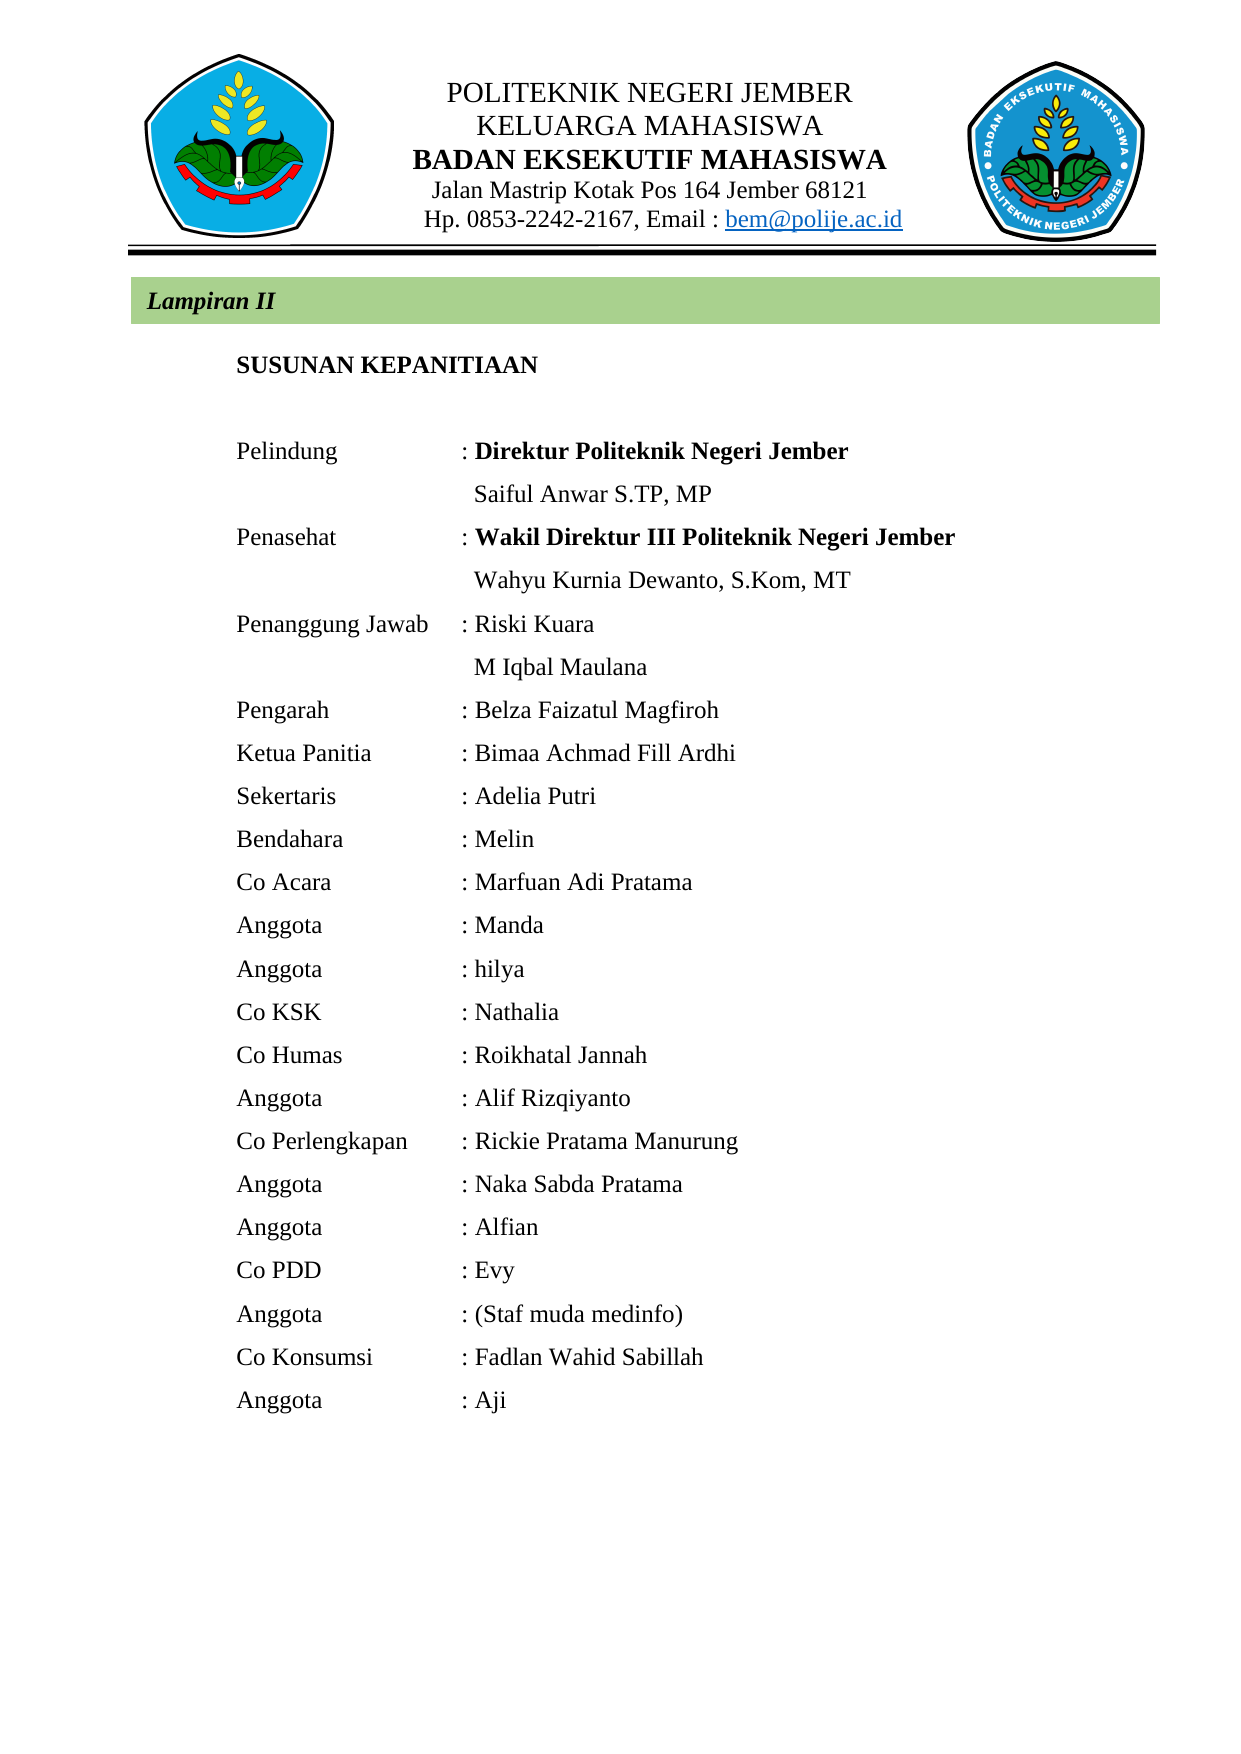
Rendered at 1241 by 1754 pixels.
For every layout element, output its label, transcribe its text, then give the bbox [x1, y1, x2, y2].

text Co Perlengkapan : Rickie Pratama Manurung [236, 1126, 1063, 1155]
text Anggota : Alif Rizqiyanto [236, 1083, 1063, 1112]
text Anggota : (Staf muda medinfo) [236, 1299, 1063, 1327]
text Co KSK : Nathalia [236, 997, 1063, 1026]
text SUSUNAN KEPANITIAAN [236, 350, 1063, 379]
text Anggota : Manda [236, 911, 1063, 939]
text Pelindung : Direktur Politeknik Negeri Jember [236, 436, 1063, 465]
text M Iqbal Maulana [236, 652, 1063, 681]
text Bendahara : Melin [236, 824, 1063, 853]
text Anggota : Alfian [236, 1212, 1063, 1241]
text Sekertaris : Adelia Putri [236, 781, 1063, 810]
text Co Konsumsi : Fadlan Wahid Sabillah [236, 1342, 1063, 1371]
text Penasehat : Wakil Direktur III Politeknik Negeri Jember [236, 522, 1063, 551]
picture [134, 54, 344, 238]
text Anggota : Aji [236, 1385, 1063, 1414]
picture [967, 61, 1145, 242]
text Co PDD : Evy [236, 1256, 1063, 1284]
text Saiful Anwar S.TP, MP [236, 479, 1063, 508]
text Co Humas : Roikhatal Jannah [236, 1040, 1063, 1069]
text Wahyu Kurnia Dewanto, S.Kom, MT [236, 566, 1063, 594]
text Co Acara : Marfuan Adi Pratama [236, 867, 1063, 896]
text Anggota : Naka Sabda Pratama [236, 1169, 1063, 1198]
text Anggota : hilya [236, 954, 1063, 982]
text Pengarah : Belza Faizatul Magfiroh [236, 695, 1063, 724]
text Penanggung Jawab : Riski Kuara [236, 609, 1063, 637]
text Ketua Panitia : Bimaa Achmad Fill Ardhi [236, 738, 1063, 767]
